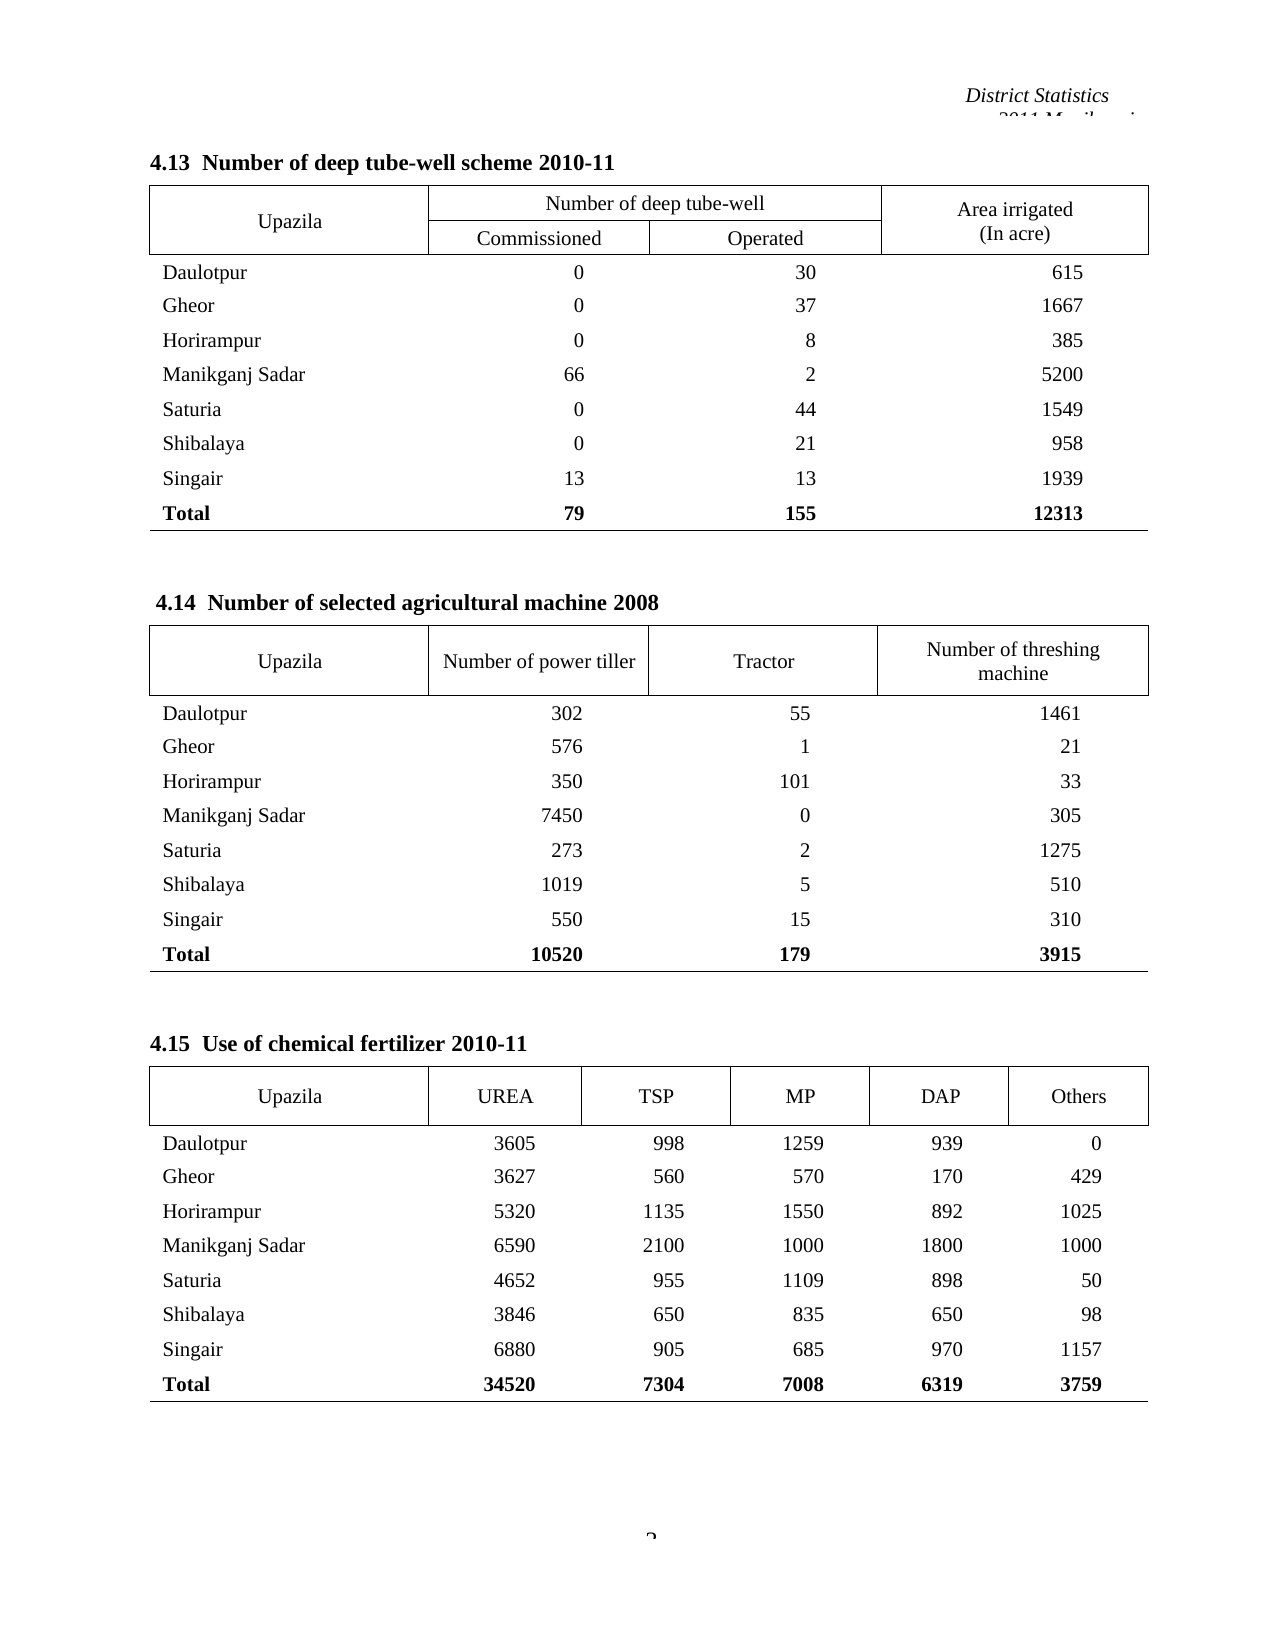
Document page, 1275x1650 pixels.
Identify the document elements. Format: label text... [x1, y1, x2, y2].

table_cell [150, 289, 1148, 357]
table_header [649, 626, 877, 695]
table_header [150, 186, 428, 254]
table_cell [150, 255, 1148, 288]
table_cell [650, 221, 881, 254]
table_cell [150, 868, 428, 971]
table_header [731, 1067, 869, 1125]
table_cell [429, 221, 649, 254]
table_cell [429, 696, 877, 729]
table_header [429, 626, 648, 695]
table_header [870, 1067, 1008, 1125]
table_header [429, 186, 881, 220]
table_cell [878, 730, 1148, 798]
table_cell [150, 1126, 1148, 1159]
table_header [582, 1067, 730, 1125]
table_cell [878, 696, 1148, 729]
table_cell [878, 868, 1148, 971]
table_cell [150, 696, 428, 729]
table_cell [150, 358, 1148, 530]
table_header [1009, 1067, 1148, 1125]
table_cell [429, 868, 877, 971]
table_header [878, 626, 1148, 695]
list Use of chemical fertilizer 2010-11 [150, 1029, 1167, 1056]
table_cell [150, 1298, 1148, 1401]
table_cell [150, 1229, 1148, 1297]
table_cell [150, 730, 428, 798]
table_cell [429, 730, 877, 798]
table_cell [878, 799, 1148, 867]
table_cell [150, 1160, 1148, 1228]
list Number of selected agricultural machine 2008 [156, 588, 1167, 615]
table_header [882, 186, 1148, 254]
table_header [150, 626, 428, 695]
list Number of deep tube-well scheme 2010-11 [150, 148, 1167, 175]
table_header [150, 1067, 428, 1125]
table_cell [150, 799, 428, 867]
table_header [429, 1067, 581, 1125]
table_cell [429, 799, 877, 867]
